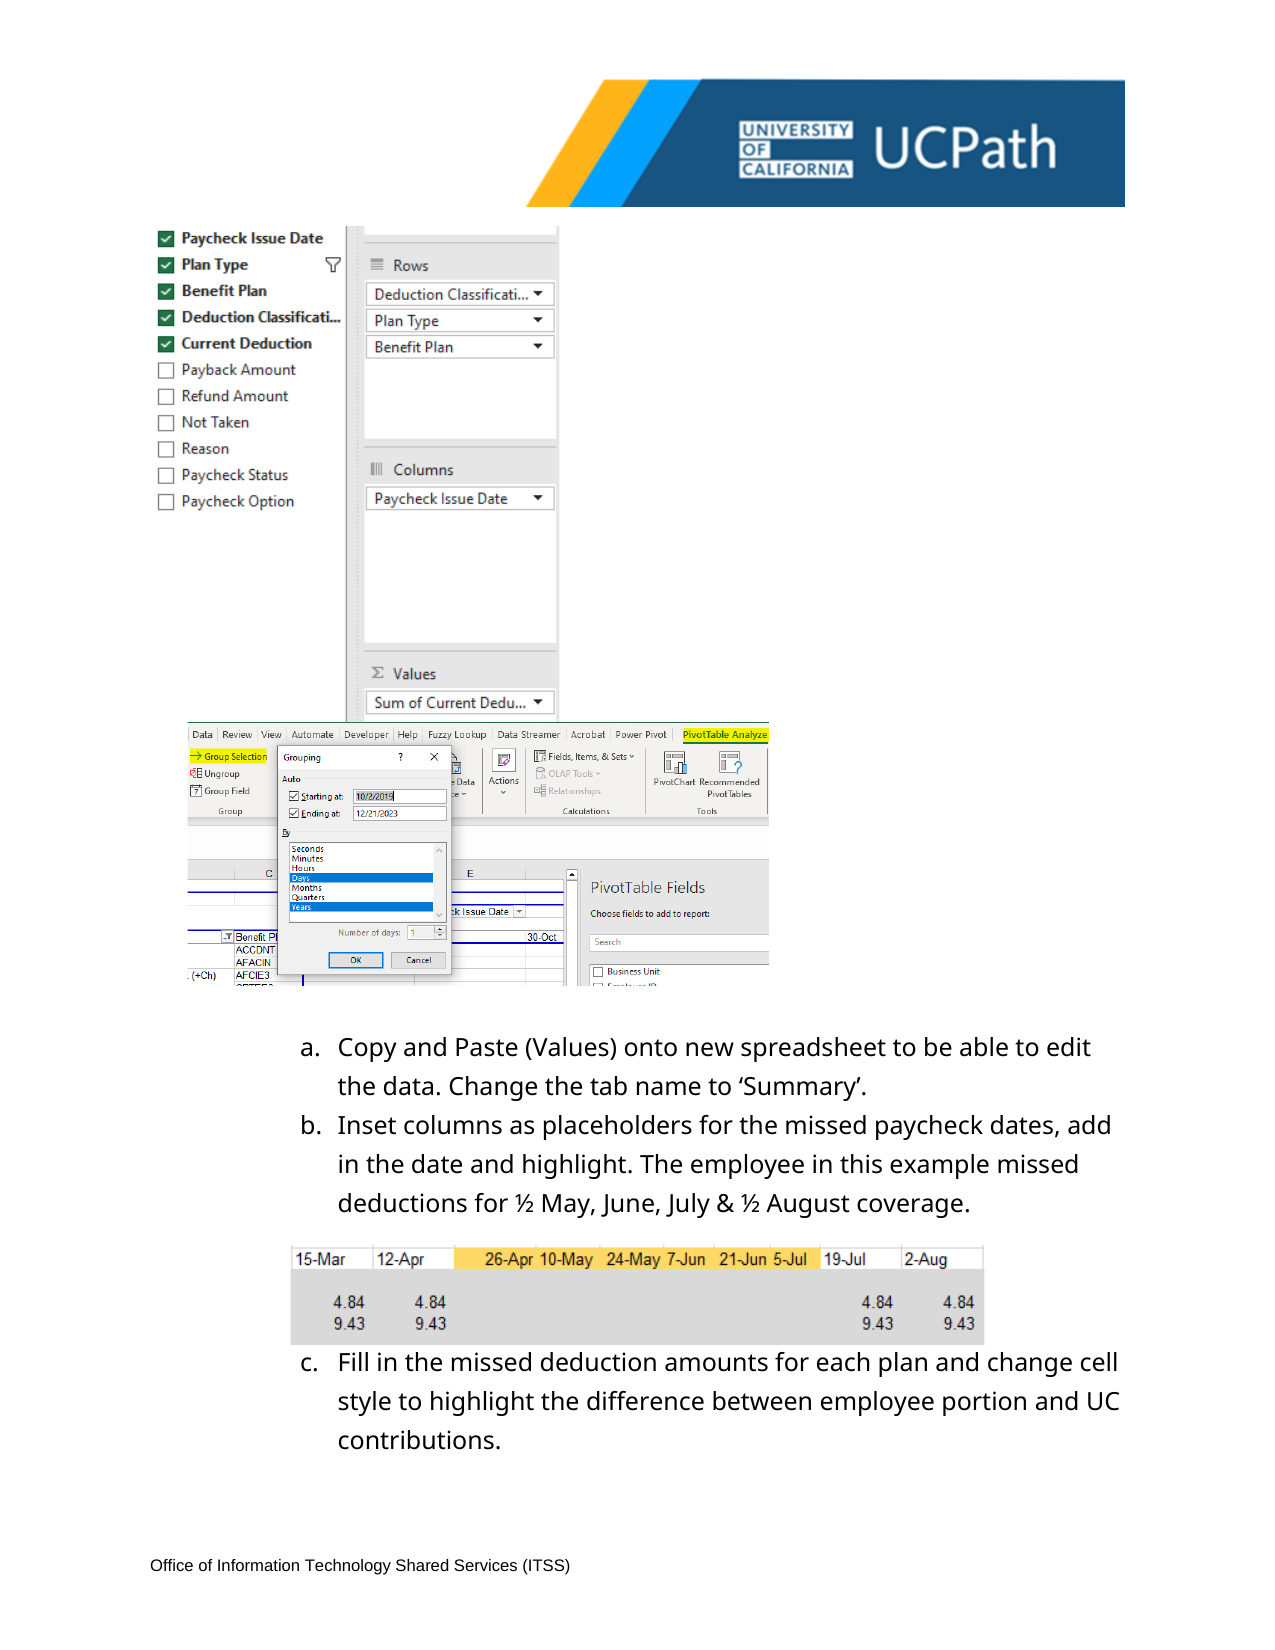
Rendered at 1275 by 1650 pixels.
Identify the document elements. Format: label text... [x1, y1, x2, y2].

list Copy and Paste (Values) onto new spreadsheet to be able to edit the data. Change the tab name to ‘Summary’. [300, 1029, 1125, 1102]
picture [153, 226, 769, 986]
list Inset columns as placeholders for the missed paycheck dates, add in the date and highlight. The employee in this example missed deductions for ½ May, June, July & ½ August coverage. [300, 1107, 1125, 1220]
picture [342, 75, 1125, 207]
picture [290, 1245, 985, 1345]
list Fill in the missed deduction amounts for each plan and change cell style to highlight the difference between employee portion and UC contributions. [300, 1344, 1125, 1457]
